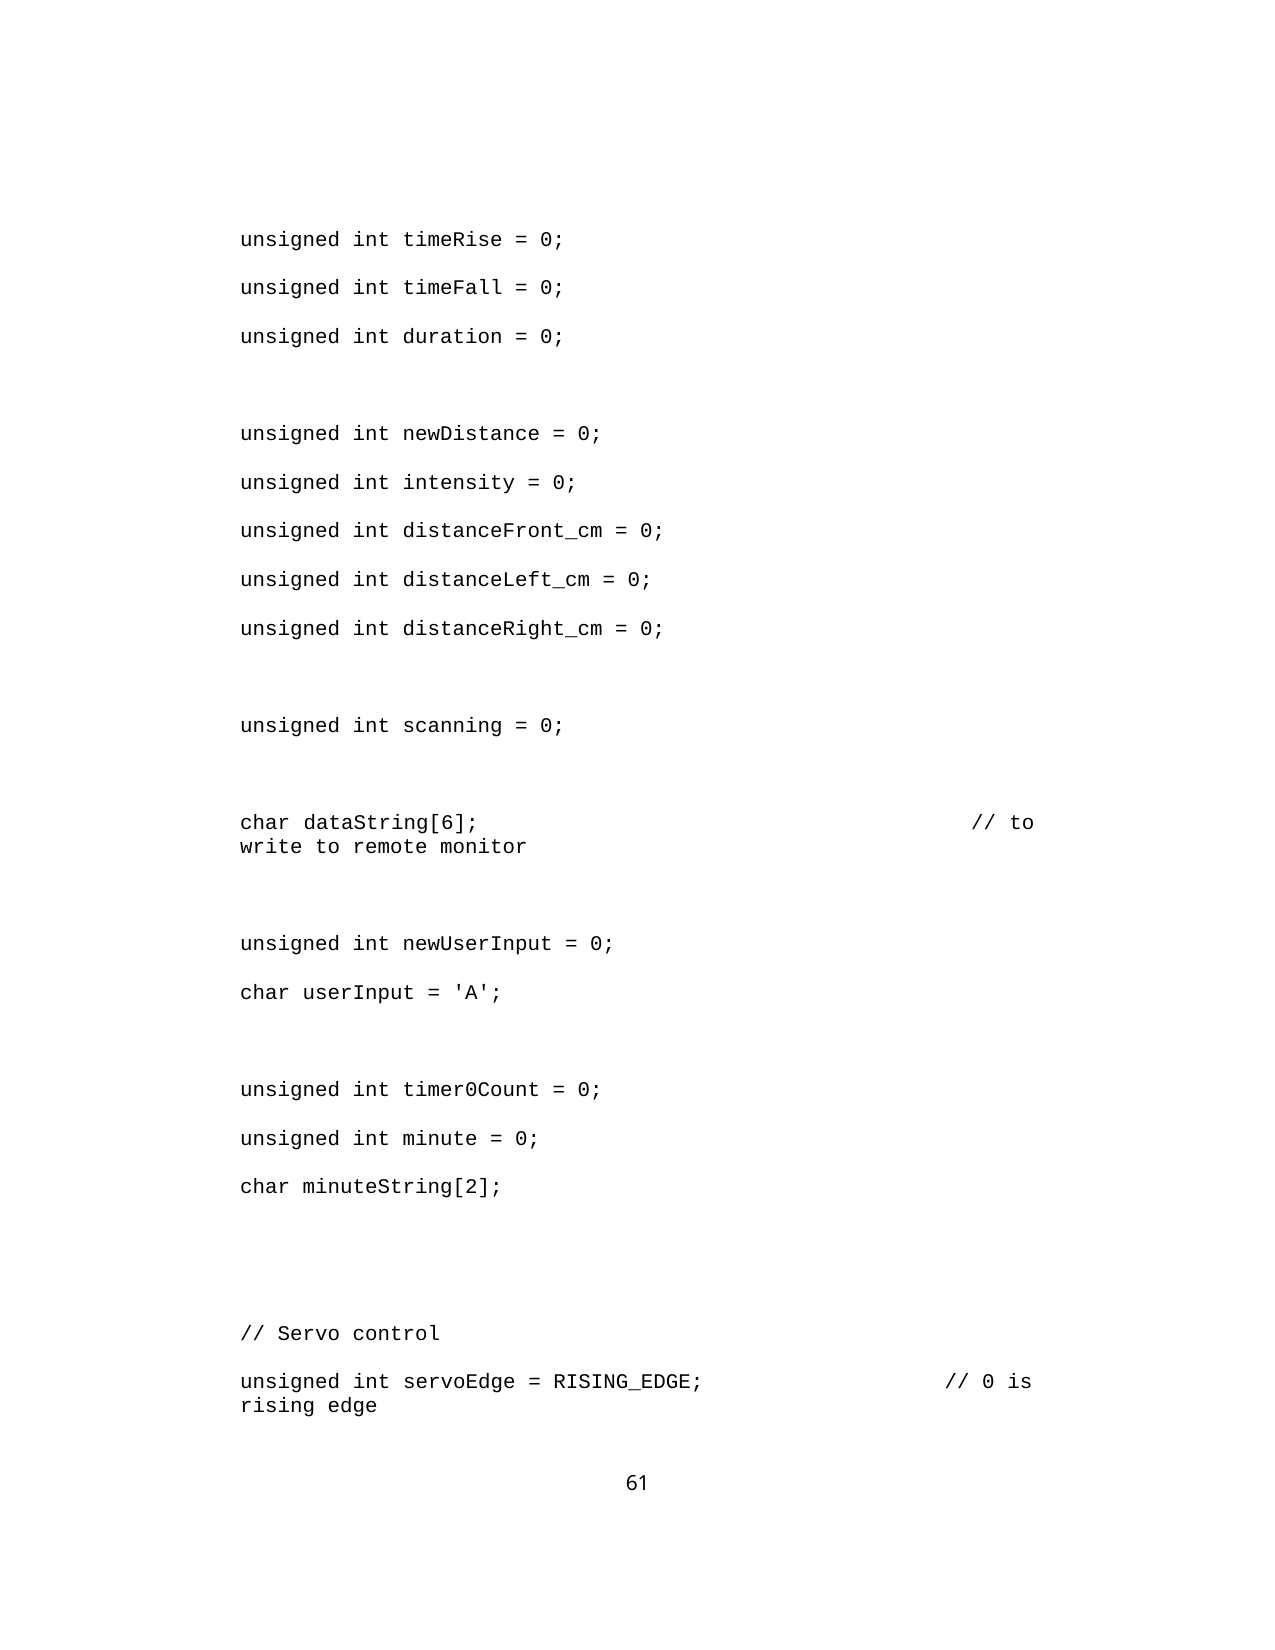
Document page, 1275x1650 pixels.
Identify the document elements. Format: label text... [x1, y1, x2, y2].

text unsigned int scanning = 0; [240, 715, 1035, 739]
text unsigned int minute = 0; [240, 1128, 1035, 1152]
text unsigned int distanceLeft_cm = 0; [240, 569, 1035, 593]
text unsigned int timeFall = 0; [240, 277, 1035, 301]
text unsigned int timeRise = 0; [240, 229, 1035, 252]
text unsigned int distanceRight_cm = 0; [240, 618, 1035, 641]
text unsigned int timer0Count = 0; [240, 1079, 1035, 1103]
text // Servo control [240, 1322, 1035, 1346]
text unsigned int duration = 0; [240, 326, 1035, 349]
text unsigned int newUserInput = 0; [240, 933, 1035, 957]
text unsigned int intensity = 0; [240, 472, 1035, 496]
text char minuteString[2]; [240, 1177, 1035, 1200]
text char dataString[6]; // to write to remote monitor [240, 812, 1035, 860]
text char userInput = 'A'; [240, 982, 1035, 1006]
text unsigned int servoEdge = RISING_EDGE; // 0 is rising edge [240, 1371, 1035, 1418]
text unsigned int distanceFront_cm = 0; [240, 521, 1035, 544]
text unsigned int newDistance = 0; [240, 423, 1035, 447]
